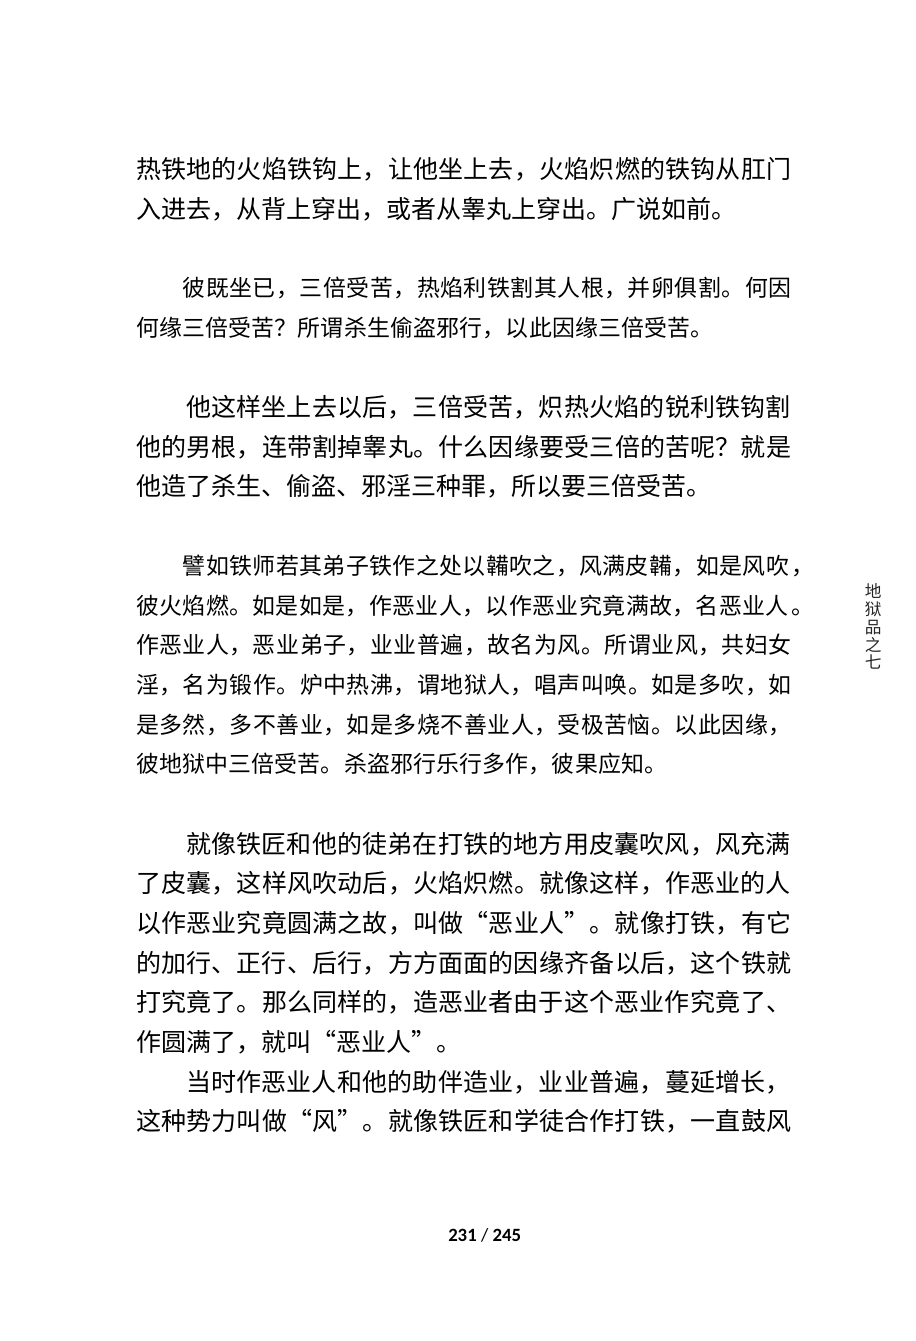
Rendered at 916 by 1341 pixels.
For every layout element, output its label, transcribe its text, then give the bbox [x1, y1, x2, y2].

text 就像铁匠和他的徒弟在打铁的地方用皮囊吹风，风充满了皮囊，这样风吹动后，火焰炽燃。就像这样，作恶业的人以作恶业究竟圆满之故，叫做“恶业人”。就像打铁，有它的加行、正行、后行，方方面面的因缘齐备以后，这个铁就打究竟了。那么同样的，造恶业者由于这个恶业作究竟了、作圆满了，就叫“恶业人”。 [136, 822, 791, 1061]
text 譬如铁师若其弟子铁作之处以韛吹之，风满皮韛，如是风吹，彼火焰燃。如是如是，作恶业人，以作恶业究竟满故，名恶业人。作恶业人，恶业弟子，业业普遍，故名为风。所谓业风，共妇女淫，名为锻作。炉中热沸，谓地狱人，唱声叫唤。如是多吹，如是多然，多不善业，如是多烧不善业人，受极苦恼。以此因缘，彼地狱中三倍受苦。杀盗邪行乐行多作，彼果应知。 [136, 544, 791, 783]
text 彼既坐已，三倍受苦，热焰利铁割其人根，并卵俱割。何因何缘三倍受苦？所谓杀生偷盗邪行，以此因缘三倍受苦。 [136, 267, 791, 346]
text 他这样坐上去以后，三倍受苦，炽热火焰的锐利铁钩割他的男根，连带割掉睾丸。什么因缘要受三倍的苦呢？就是他造了杀生、偷盗、邪淫三种罪，所以要三倍受苦。 [136, 386, 791, 505]
